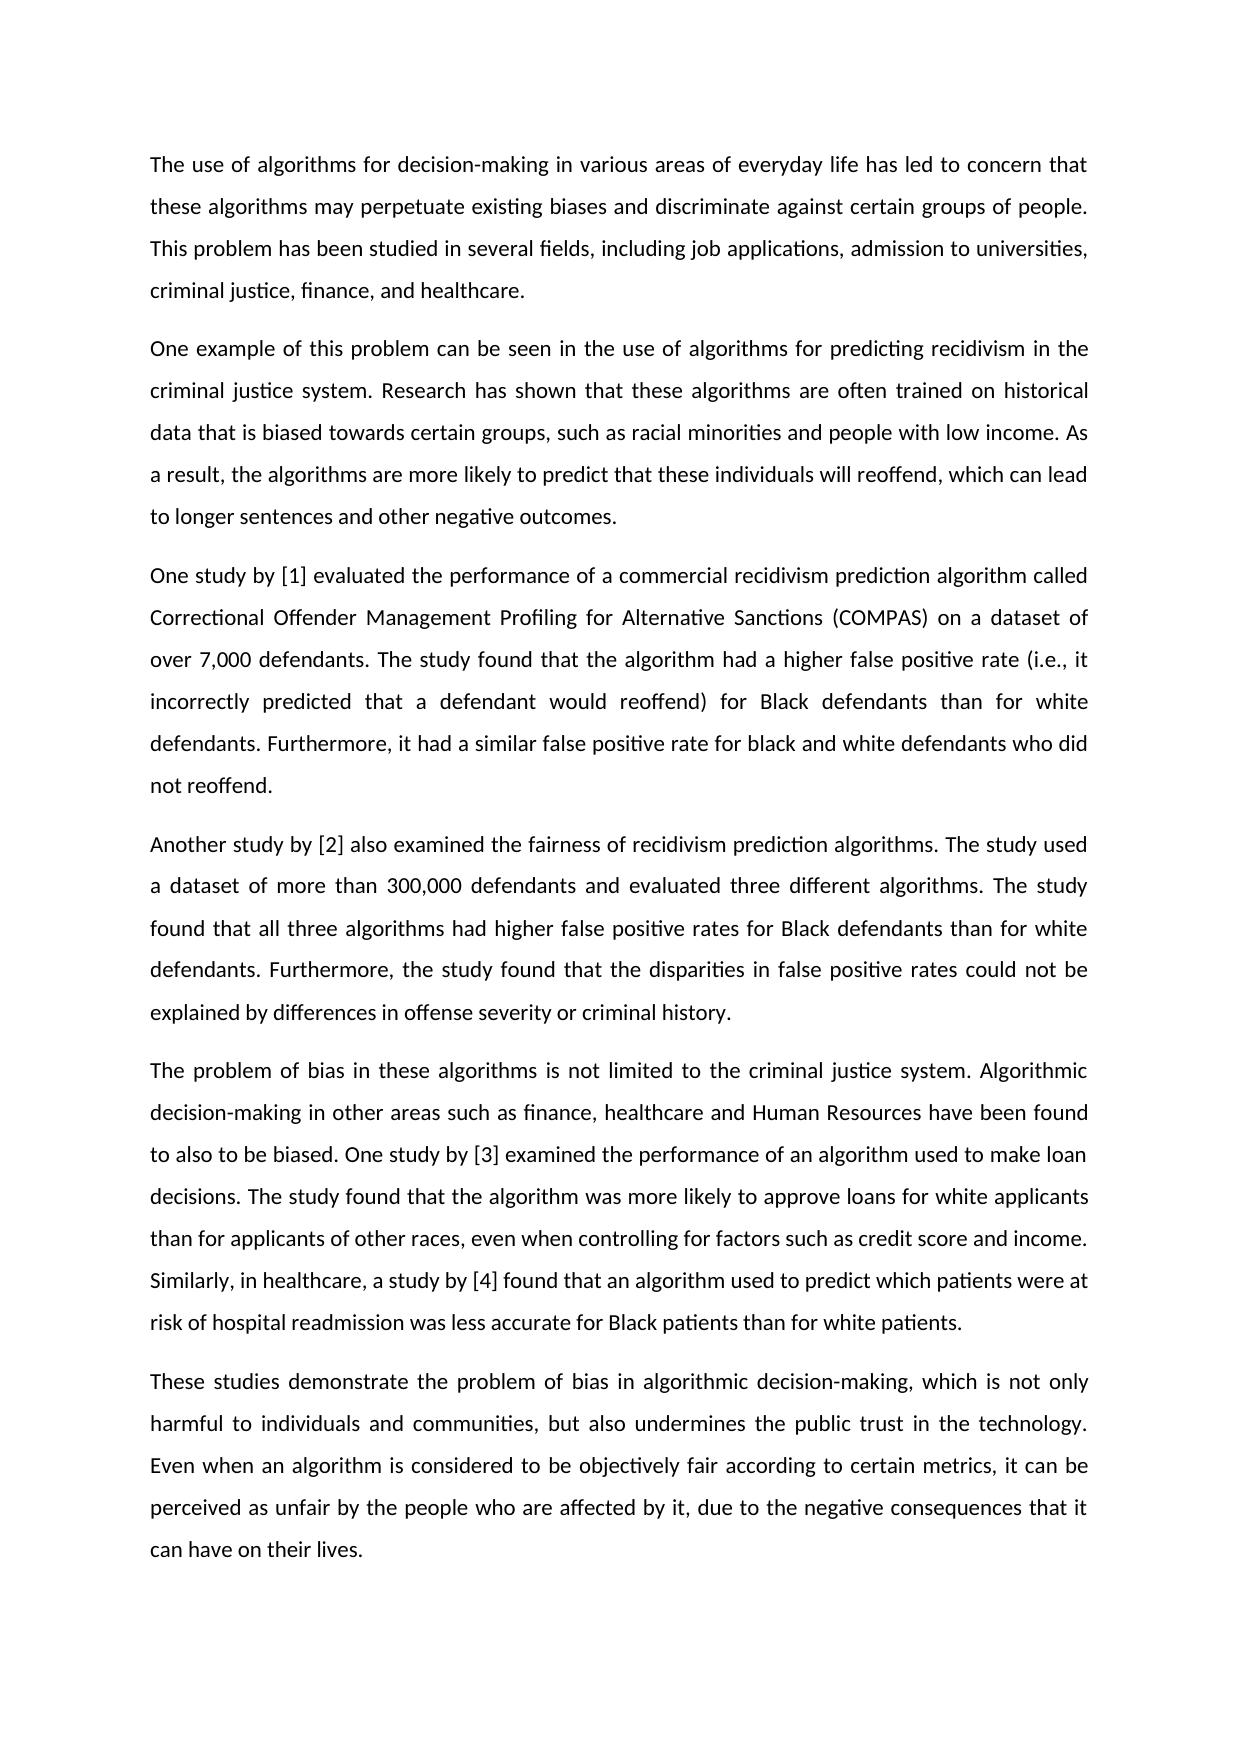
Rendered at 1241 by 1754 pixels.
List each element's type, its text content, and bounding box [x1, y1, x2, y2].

text One example of this problem can be seen in the use of algorithms for predicting recidivism in the criminal justice system. Research has shown that these algorithms are often trained on historical data that is biased towards certain groups, such as racial minorities and people with low income. As a result, the algorithms are more likely to predict that these individuals will reoffend, which can lead to longer sentences and other negative outcomes. [150, 334, 1090, 531]
text These studies demonstrate the problem of bias in algorithmic decision-making, which is not only harmful to individuals and communities, but also undermines the public trust in the technology. Even when an algorithm is considered to be objectively fair according to certain metrics, it can be perceived as unfair by the people who are affected by it, due to the negative consequences that it can have on their lives. [150, 1367, 1090, 1563]
text One study by [1] evaluated the performance of a commercial recidivism prediction algorithm called Correctional Offender Management Profiling for Alternative Sanctions (COMPAS) on a dataset of over 7,000 defendants. The study found that the algorithm had a higher false positive rate (i.e., it incorrectly predicted that a defendant would reoffend) for Black defendants than for white defendants. Furthermore, it had a similar false positive rate for black and white defendants who did not reoffend. [150, 561, 1090, 799]
text Another study by [2] also examined the fairness of recidivism prediction algorithms. The study used a dataset of more than 300,000 defendants and evaluated three different algorithms. The study found that all three algorithms had higher false positive rates for Black defendants than for white defendants. Furthermore, the study found that the disparities in false positive rates could not be explained by differences in offense severity or criminal history. [150, 830, 1090, 1026]
text The problem of bias in these algorithms is not limited to the criminal justice system. Algorithmic decision-making in other areas such as finance, healthcare and Human Resources have been found to also to be biased. One study by [3] examined the performance of an algorithm used to make loan decisions. The study found that the algorithm was more likely to approve loans for white applicants than for applicants of other races, even when controlling for factors such as credit score and income. Similarly, in healthcare, a study by [4] found that an algorithm used to predict which patients were at risk of hospital readmission was less accurate for Black patients than for white patients. [150, 1056, 1090, 1336]
text The use of algorithms for decision-making in various areas of everyday life has led to concern that these algorithms may perpetuate existing biases and discriminate against certain groups of people. This problem has been studied in several fields, including job applications, admission to universities, criminal justice, finance, and healthcare. [150, 150, 1090, 304]
